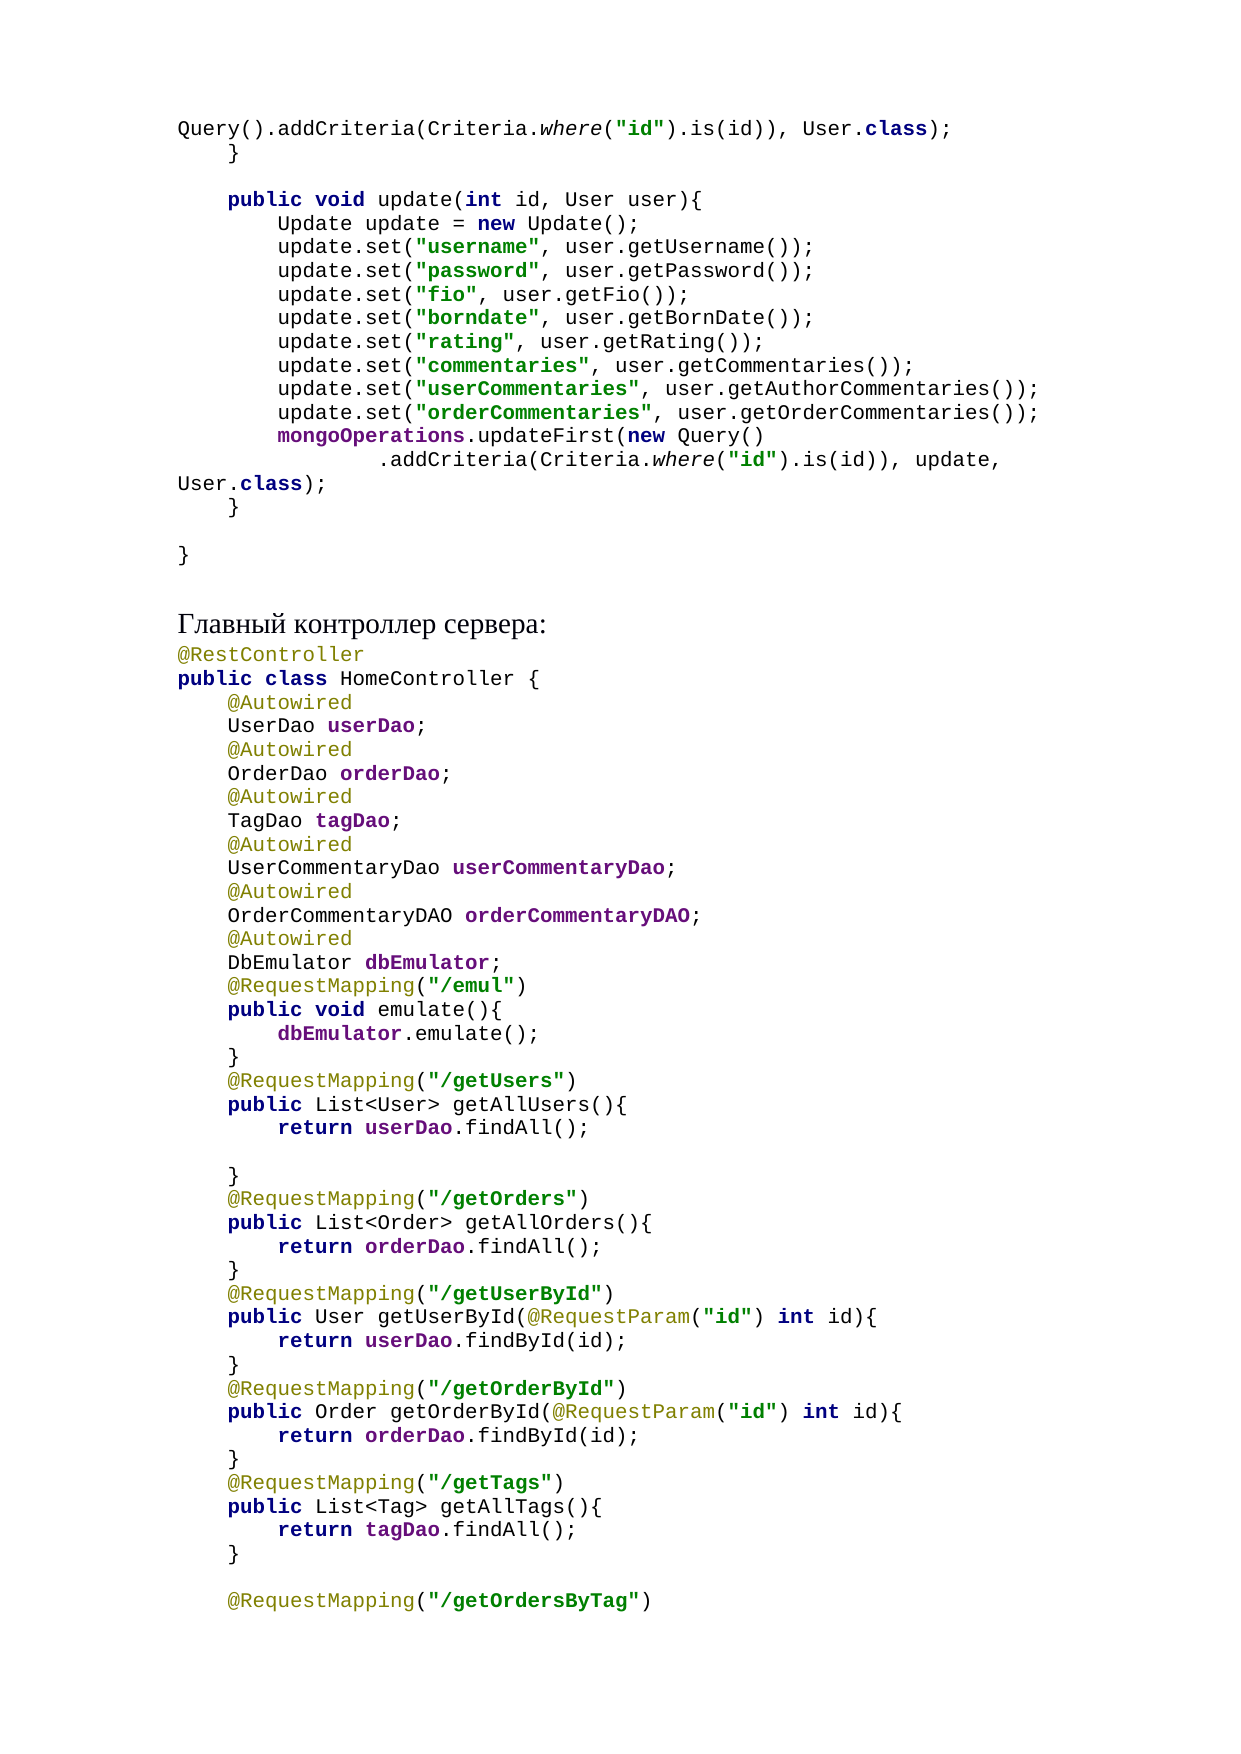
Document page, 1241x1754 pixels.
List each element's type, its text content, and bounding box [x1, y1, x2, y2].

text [177, 118, 1152, 567]
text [177, 644, 1152, 1614]
text Главный контроллер сервера: [177, 606, 1152, 639]
